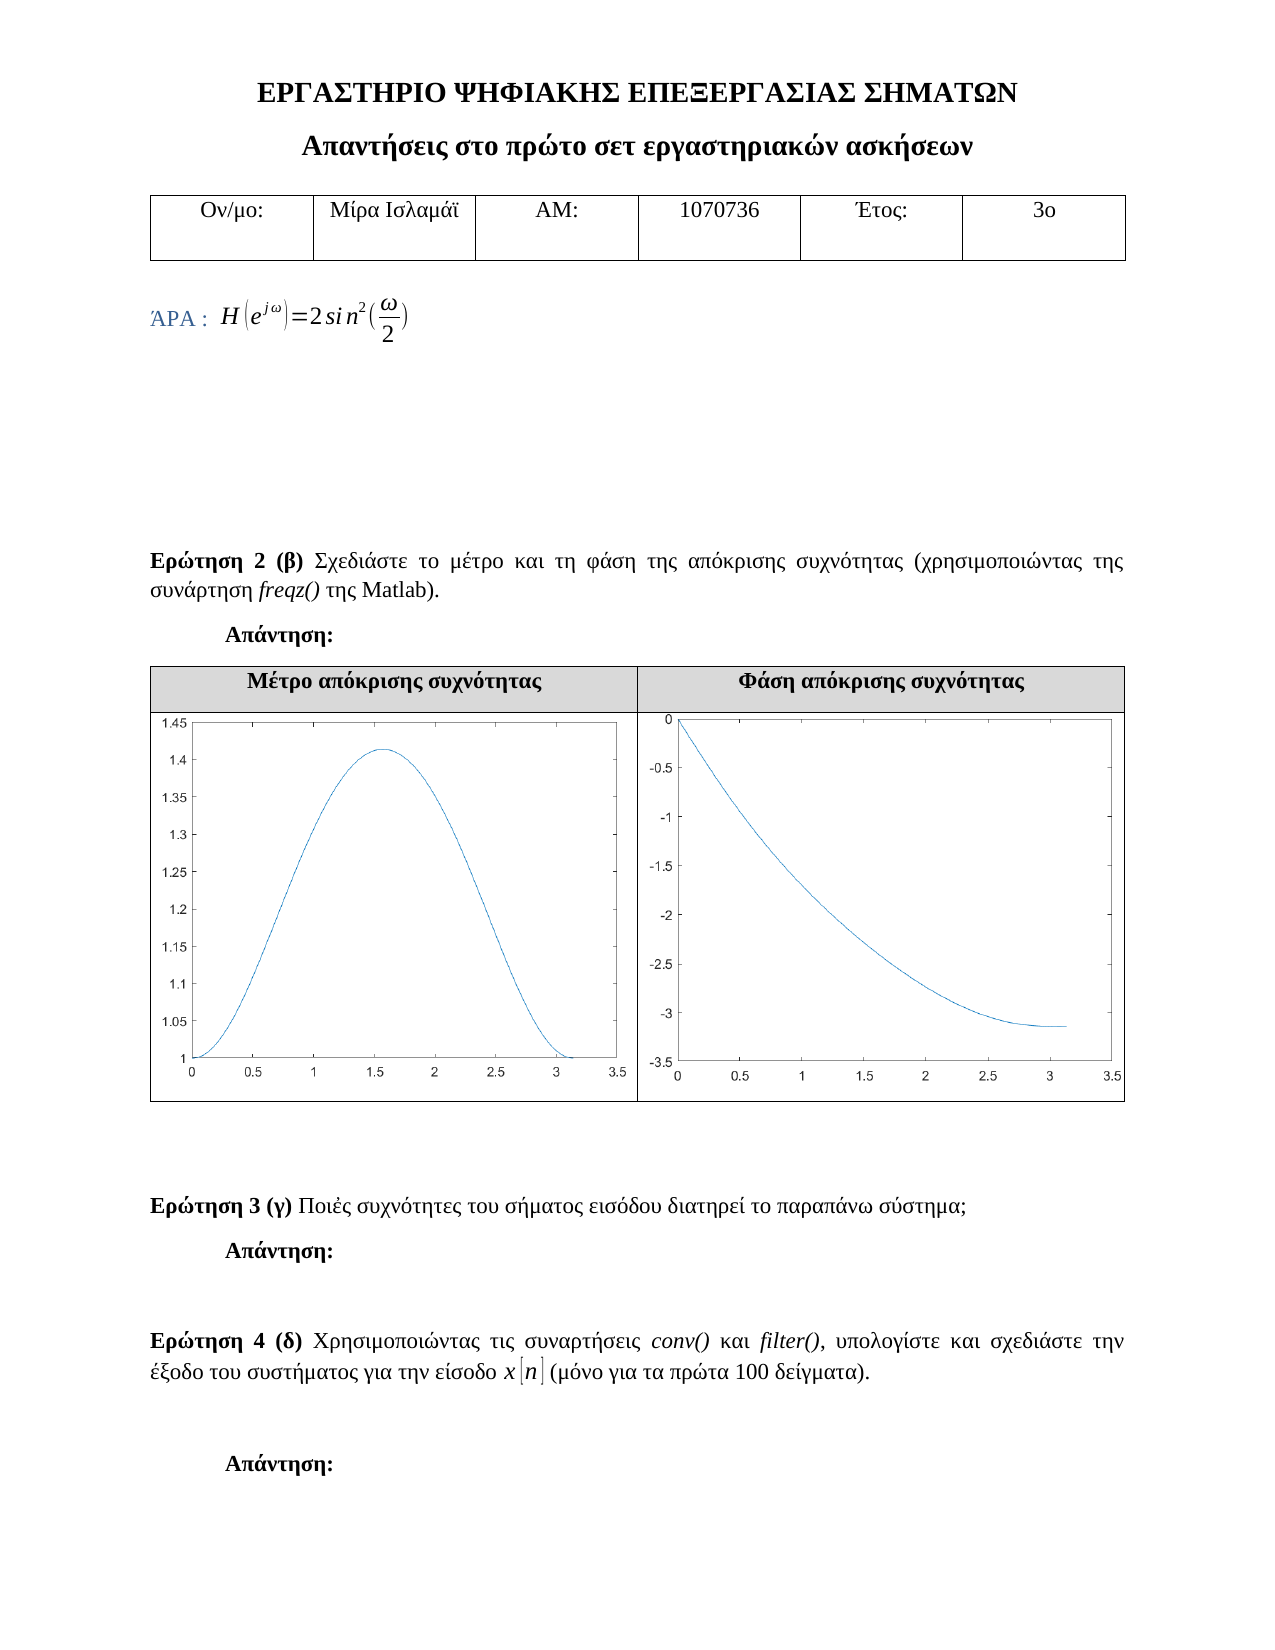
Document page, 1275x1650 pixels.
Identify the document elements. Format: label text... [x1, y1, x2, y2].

text Απάντηση: [150, 1237, 1125, 1263]
text Απάντηση: [150, 621, 1125, 647]
text Ερώτηση 2 (β) Σχεδιάστε το μέτρο και τη φάση της απόκρισης συχνότητας (χρησιμοποιώντας της συνάρτηση freqz() της Matlab). [150, 547, 1125, 602]
table_header Φάση απόκρισης συχνότητας [638, 667, 1124, 712]
text ΆΡΑ : [150, 289, 1125, 348]
picture [161, 717, 627, 1078]
picture [648, 713, 1122, 1082]
table_cell [151, 713, 637, 1101]
text Απάντηση: [150, 1450, 1125, 1476]
table_header Μέτρο απόκρισης συχνότητας [151, 667, 637, 712]
table_cell [638, 713, 1124, 1101]
text Ερώτηση 4 (δ) Χρησιμοποιώντας τις συναρτήσεις conv() και filter(), υπολογίστε και σχεδιάστε την έξοδο του συστήματος για την είσοδο (μόνο για τα πρώτα 100 δείγματα). [150, 1327, 1125, 1386]
text Ερώτηση 3 (γ) Ποιἐς συχνότητες του σήματος εισόδου διατηρεί το παραπάνω σύστημα; [150, 1192, 1125, 1218]
